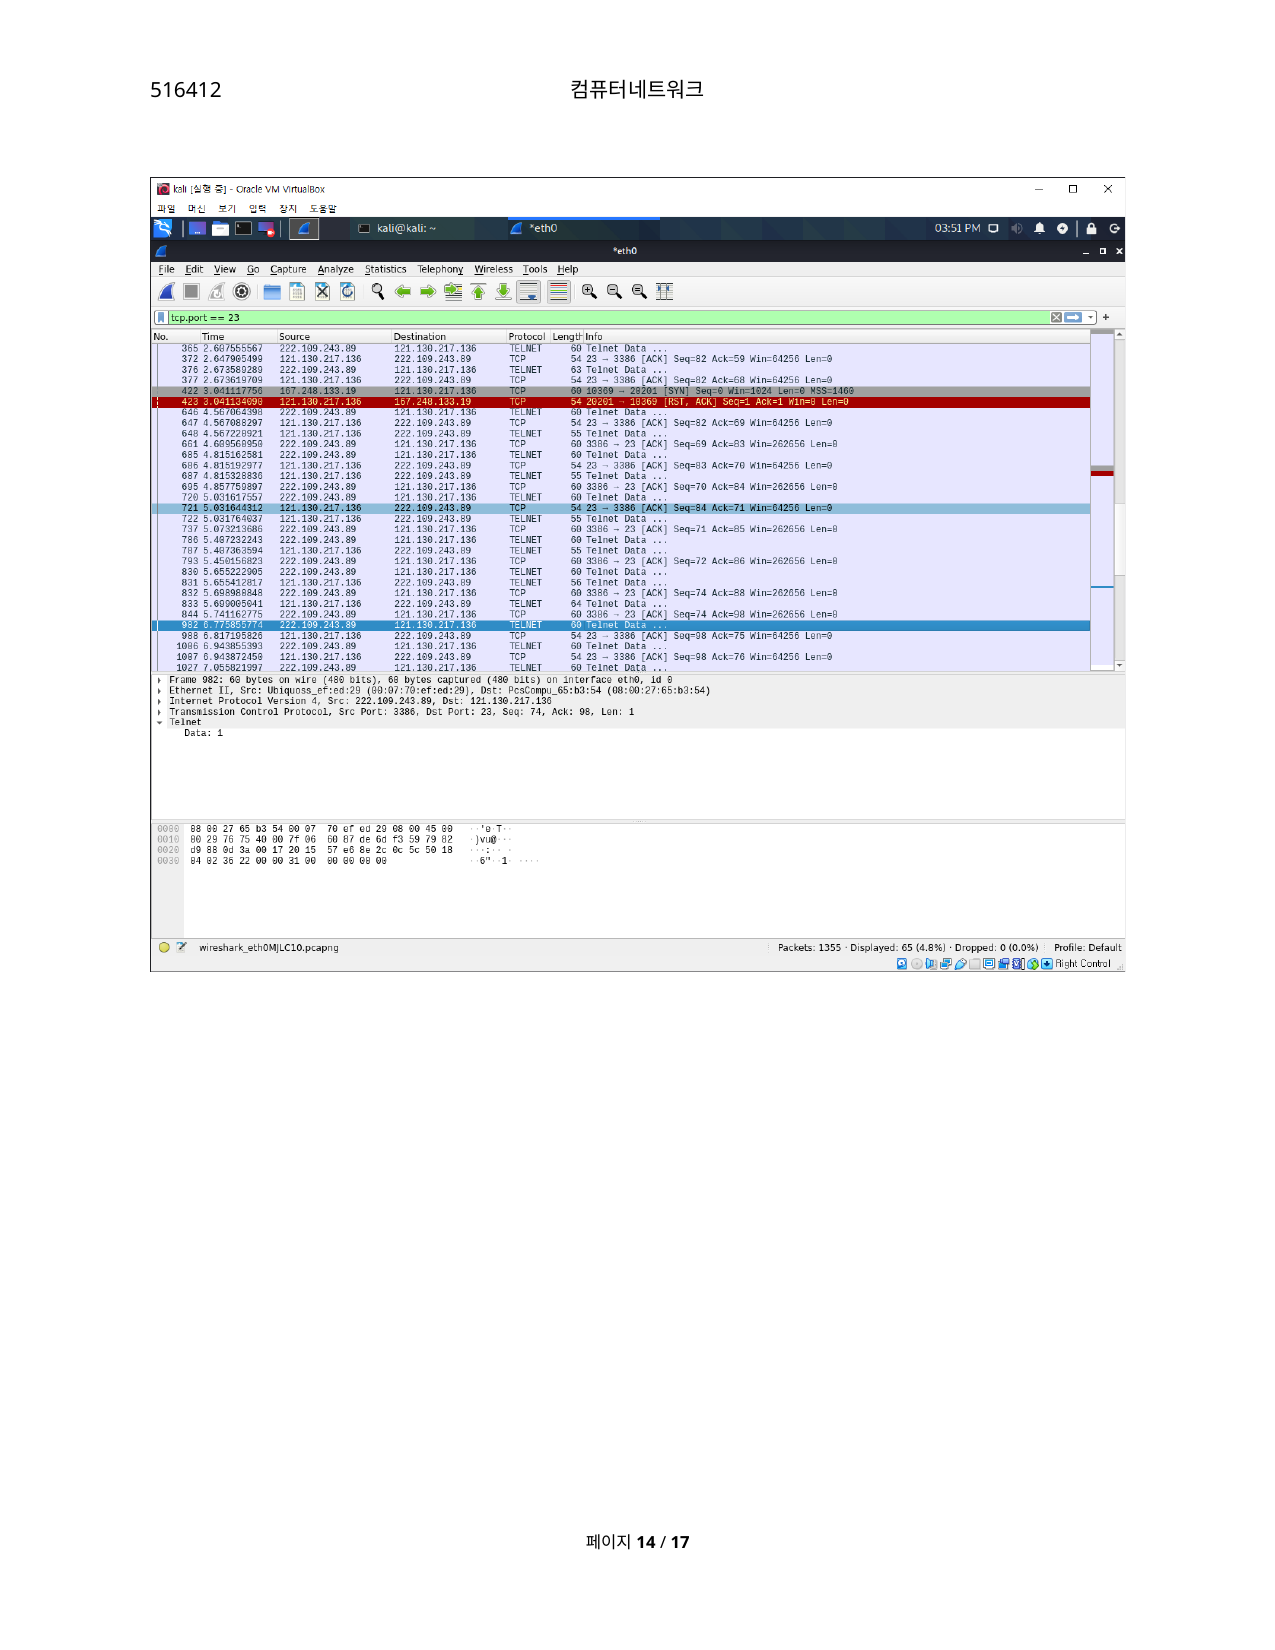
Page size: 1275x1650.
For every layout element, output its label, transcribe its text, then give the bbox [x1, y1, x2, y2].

picture [150, 177, 1125, 972]
